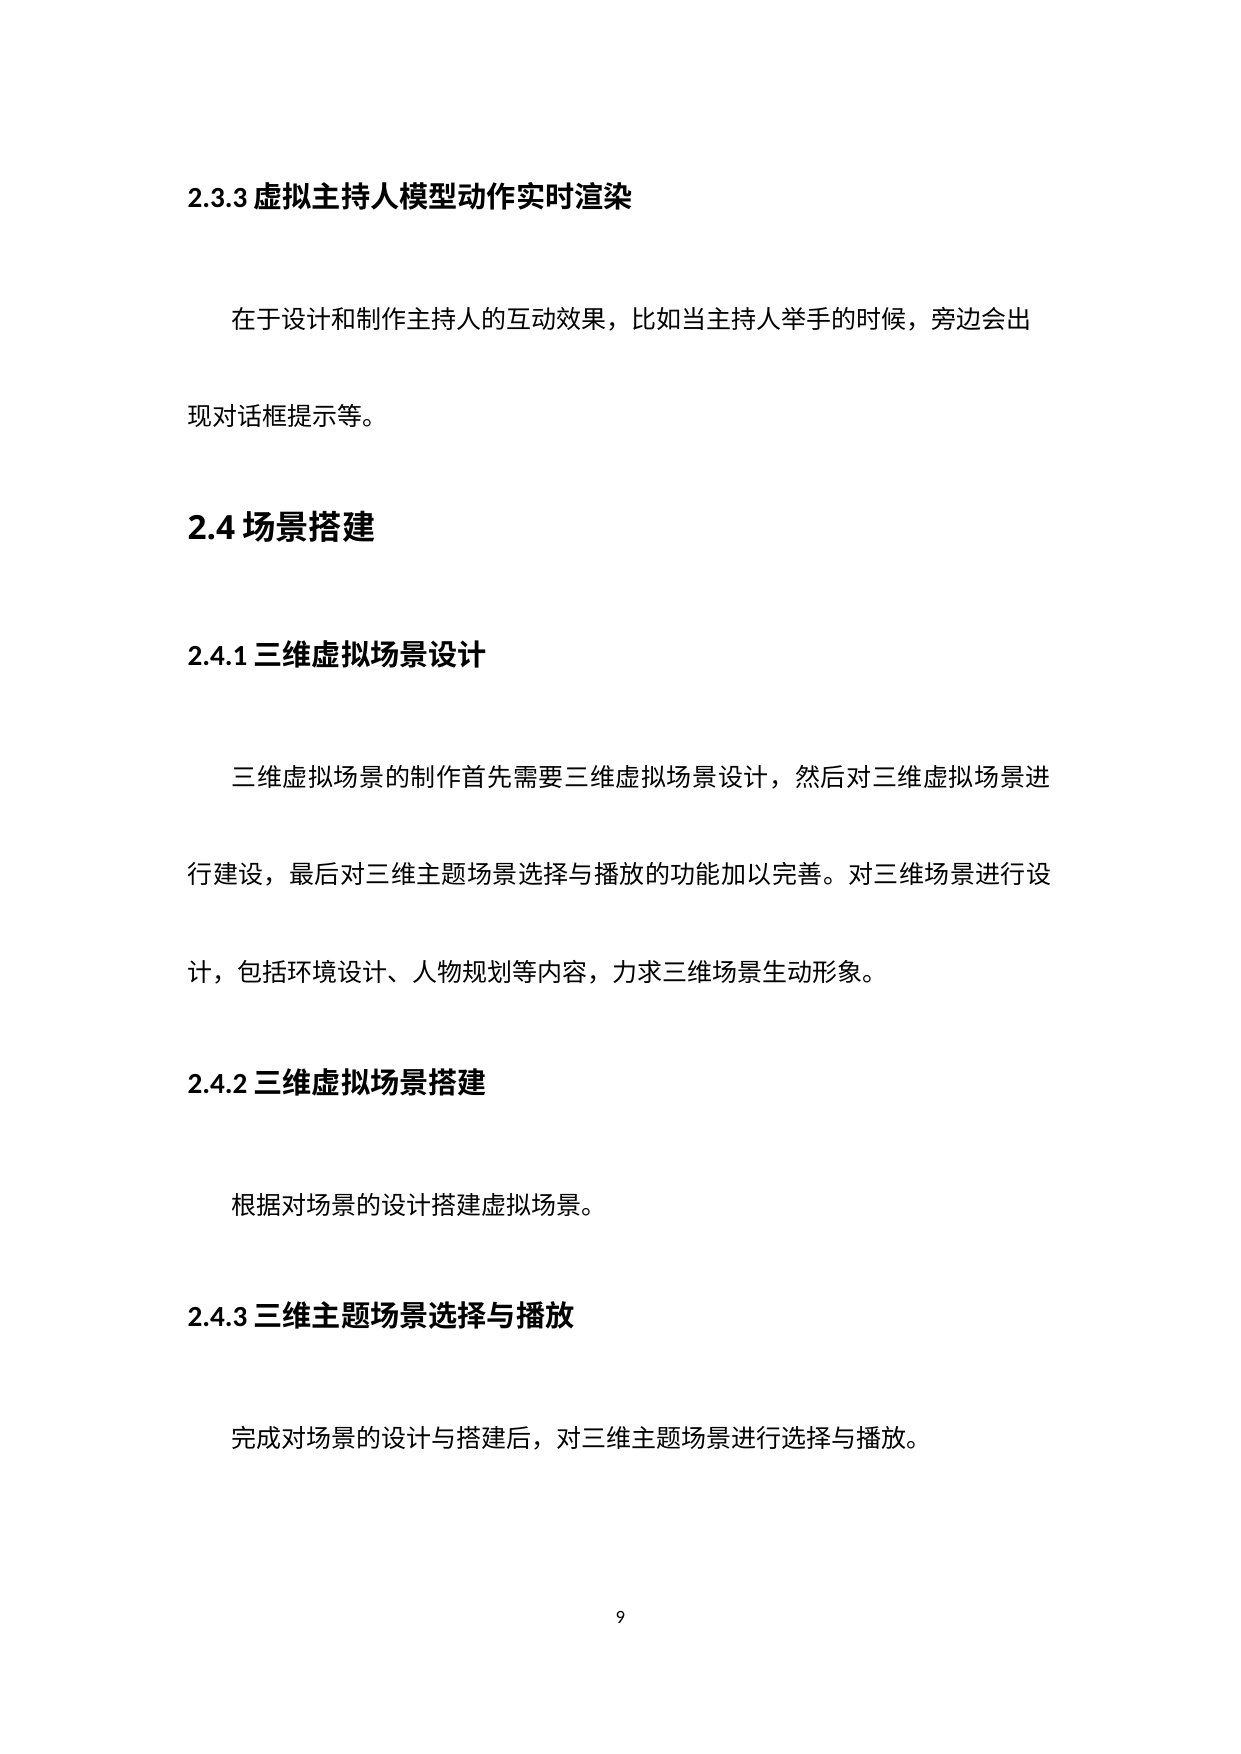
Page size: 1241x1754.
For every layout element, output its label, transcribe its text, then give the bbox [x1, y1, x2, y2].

subtitle 2.4.1三维虚拟场景设计 [187, 620, 1053, 685]
text 在于设计和制作主持人的互动效果，比如当主持人举手的时候，旁边会出现对话框提示等。 [187, 285, 1053, 447]
subtitle 2.4.2三维虚拟场景搭建 [187, 1048, 1053, 1113]
list 完成对场景的设计与搭建后，对三维主题场景进行选择与播放。 [231, 1404, 1053, 1469]
list 根据对场景的设计搭建虚拟场景。 [231, 1171, 1053, 1236]
text 三维虚拟场景的制作首先需要三维虚拟场景设计，然后对三维虚拟场景进行建设，最后对三维主题场景选择与播放的功能加以完善。对三维场景进行设计，包括环境设计、人物规划等内容，力求三维场景生动形象。 [187, 743, 1053, 1003]
subtitle 2.4场景搭建 [187, 493, 1053, 558]
subtitle 2.3.3虚拟主持人模型动作实时渲染 [187, 162, 1053, 227]
subtitle 2.4.3三维主题场景选择与播放 [187, 1281, 1053, 1346]
